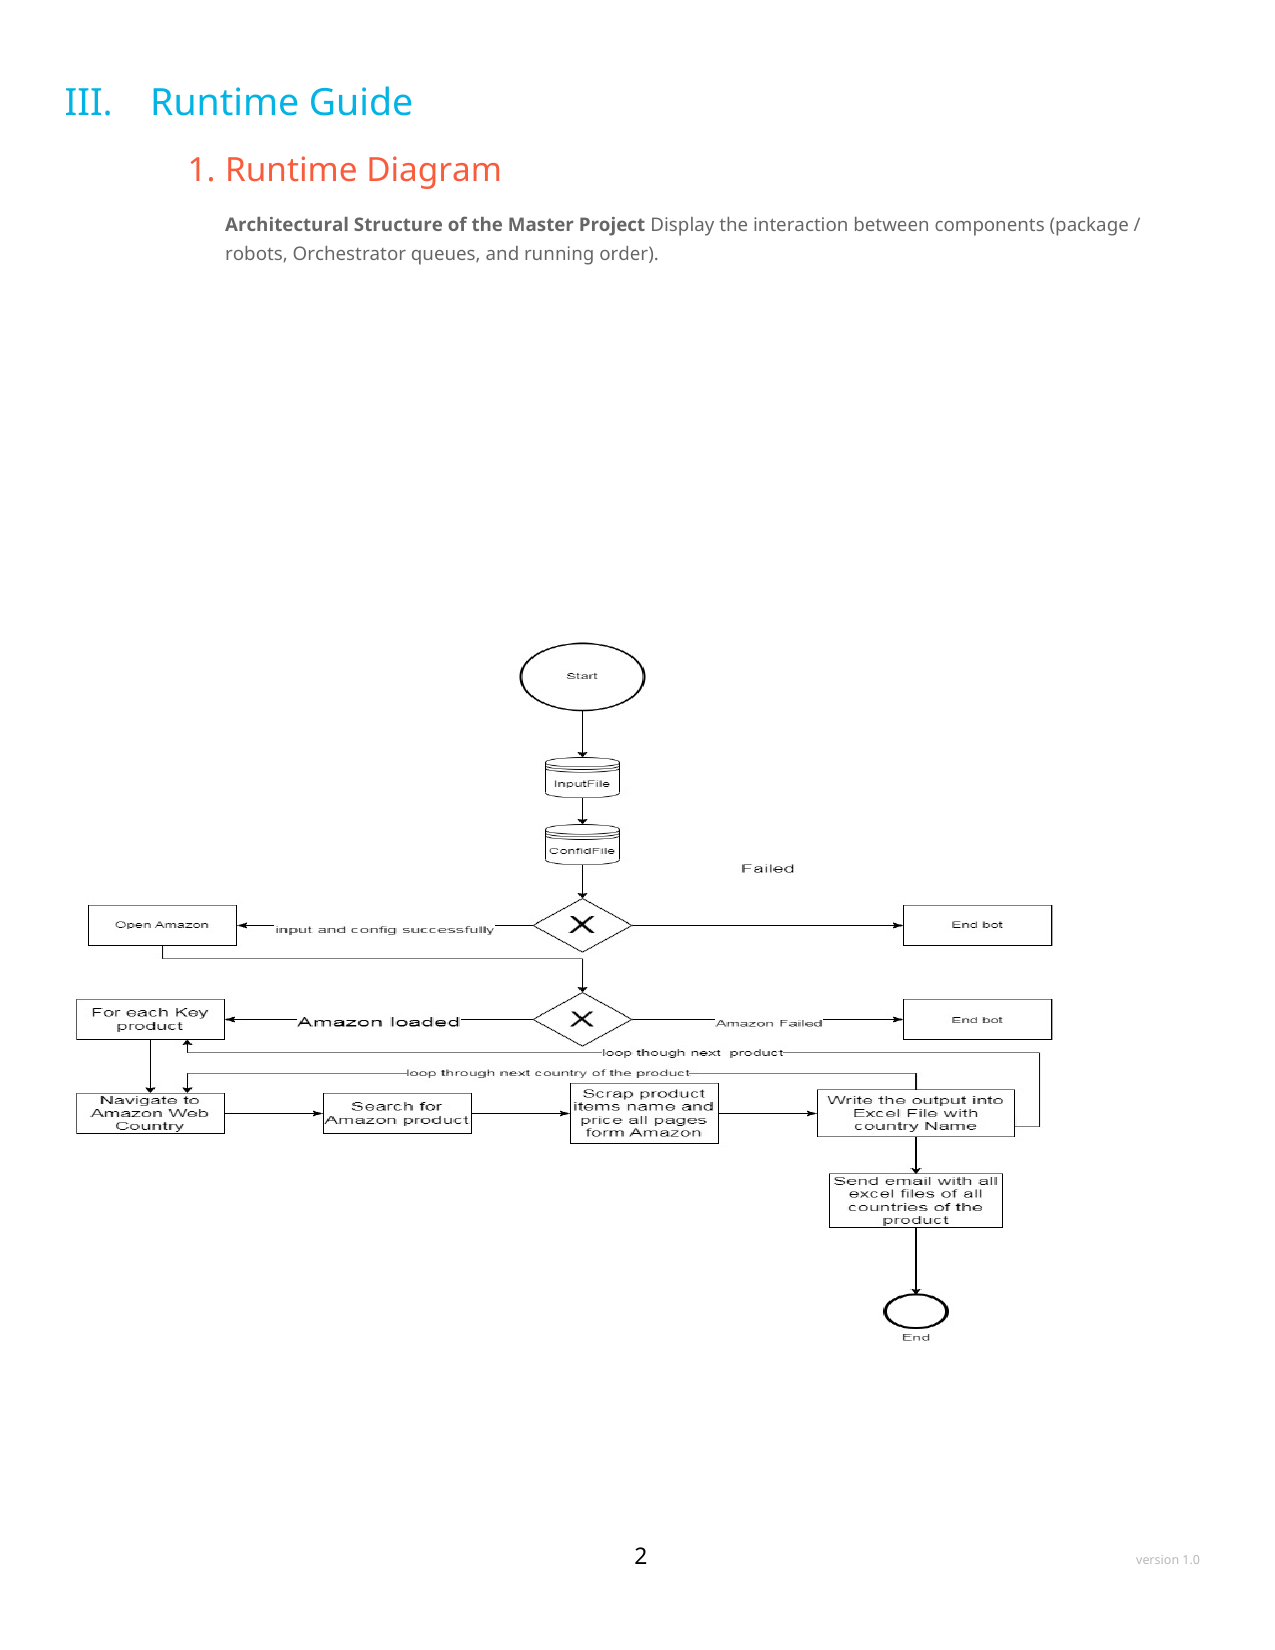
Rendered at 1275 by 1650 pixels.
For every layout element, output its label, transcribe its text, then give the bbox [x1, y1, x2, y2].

picture [76, 642, 1053, 1343]
subtitle Runtime Diagram [187, 146, 1200, 192]
subtitle Architectural Structure of the Master Project Display the interaction between components (package / robots, Orchestrator queues, and running order). [225, 211, 1200, 266]
subtitle Runtime Guide [112, 75, 1200, 126]
